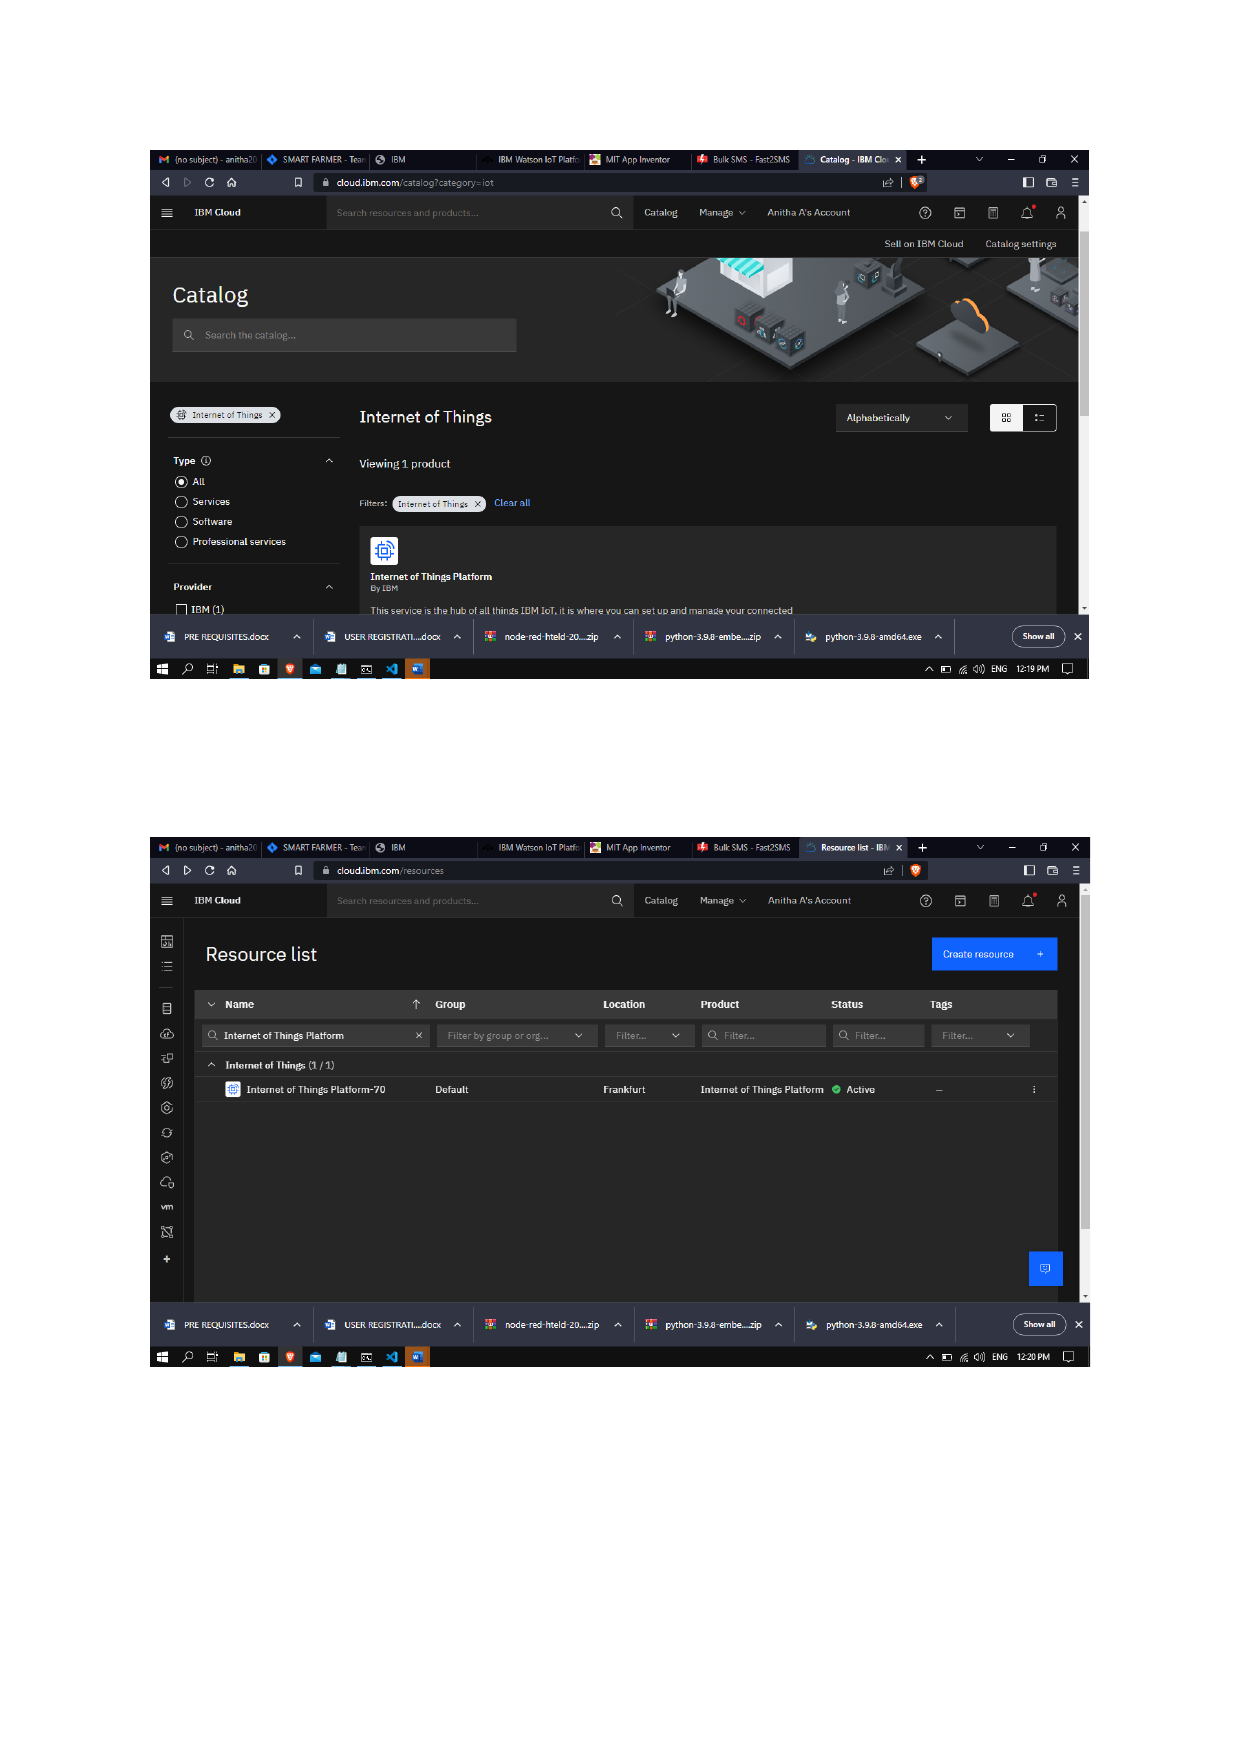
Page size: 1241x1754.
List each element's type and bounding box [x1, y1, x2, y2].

picture [150, 150, 1089, 679]
picture [150, 837, 1091, 1367]
